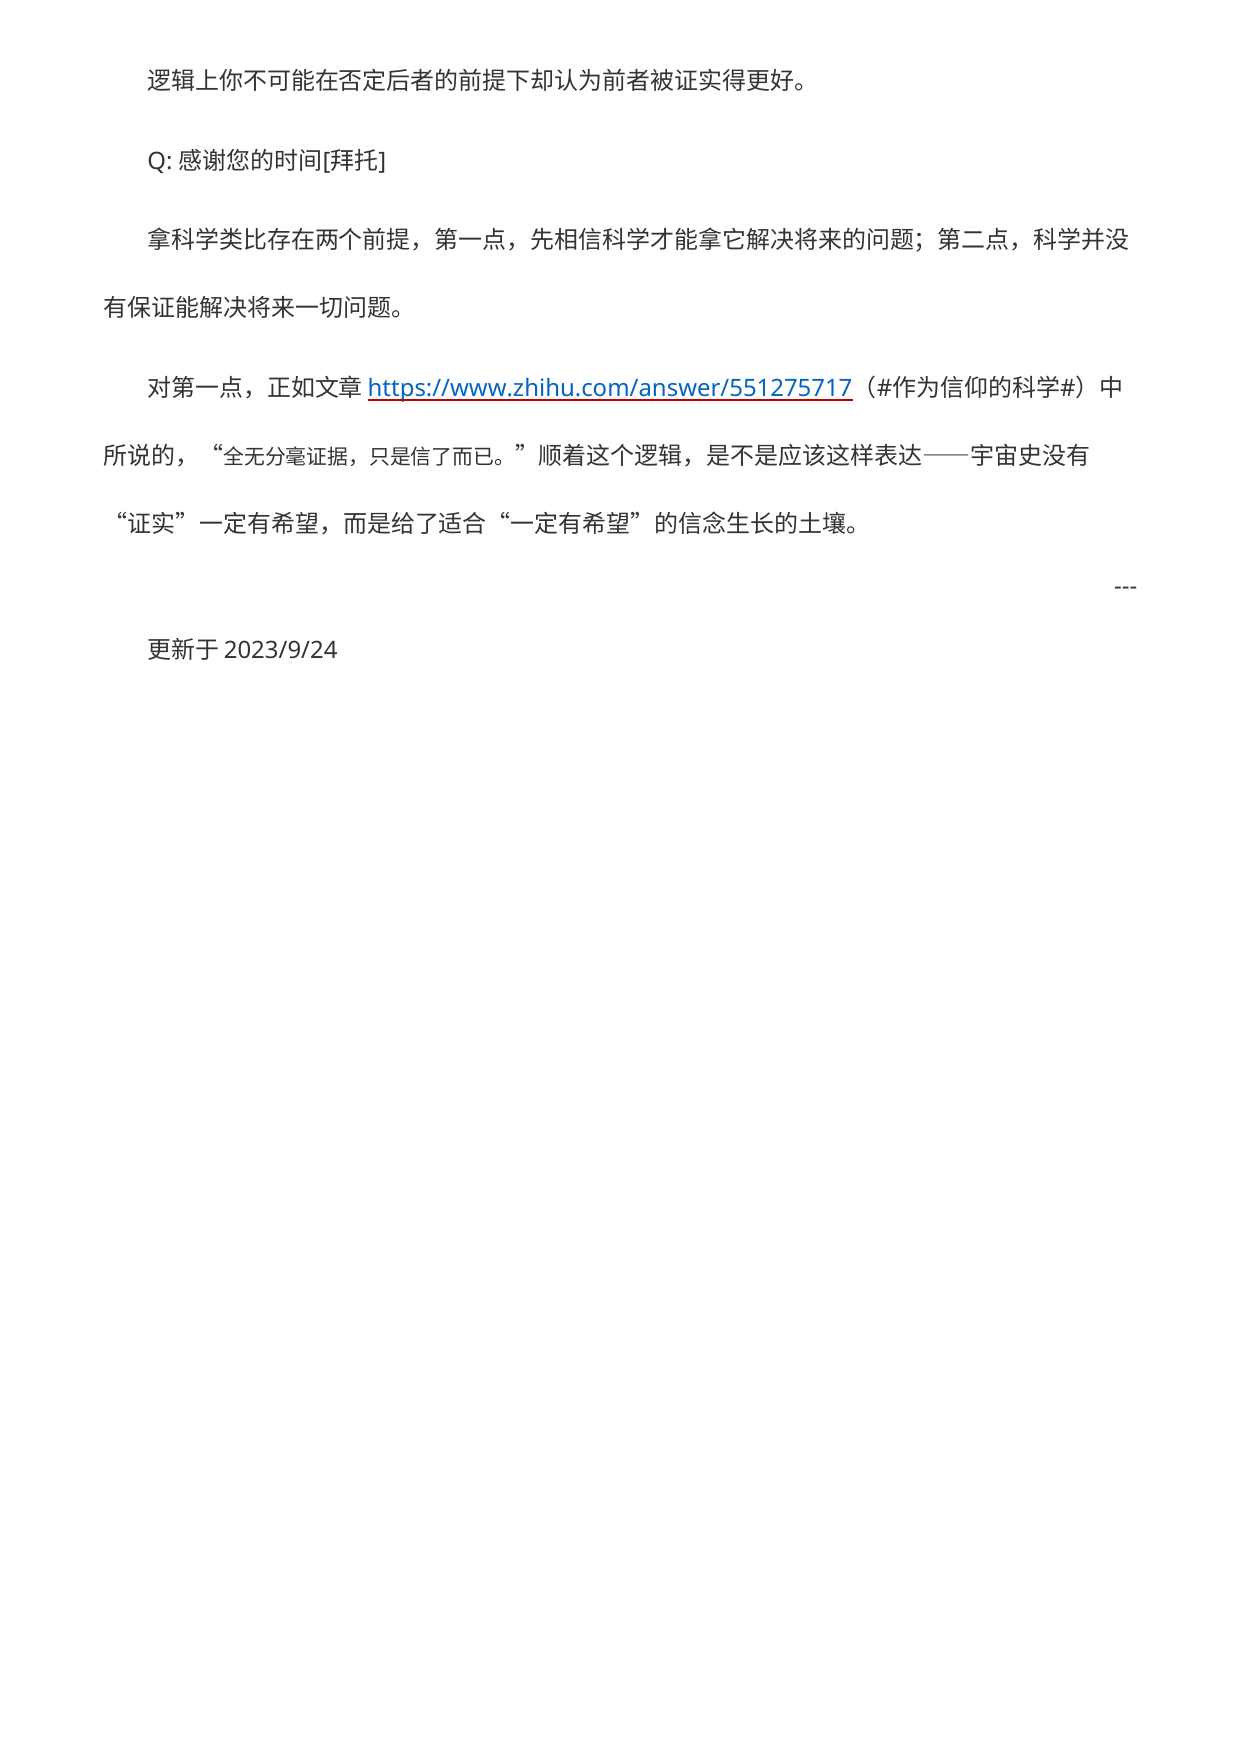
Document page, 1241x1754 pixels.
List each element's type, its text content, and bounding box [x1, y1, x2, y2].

text 拿科学类比存在两个前提，第一点，先相信科学才能拿它解决将来的问题；第二点，科学并没有保证能解决将来一切问题。 [103, 204, 1137, 340]
text Q: 感谢您的时间[拜托] [103, 125, 1137, 193]
text 更新于2023/9/24 [103, 614, 1137, 682]
text 对第一点，正如文章https://www.zhihu.com/answer/551275717（#作为信仰的科学#）中所说的，“全无分毫证据，只是信了而已。”顺着这个逻辑，是不是应该这样表达——宇宙史没有“证实”一定有希望，而是给了适合“一定有希望”的信念生长的土壤。 [103, 352, 1137, 556]
text 逻辑上你不可能在否定后者的前提下却认为前者被证实得更好。 [103, 45, 1137, 113]
text --- [103, 568, 1137, 602]
